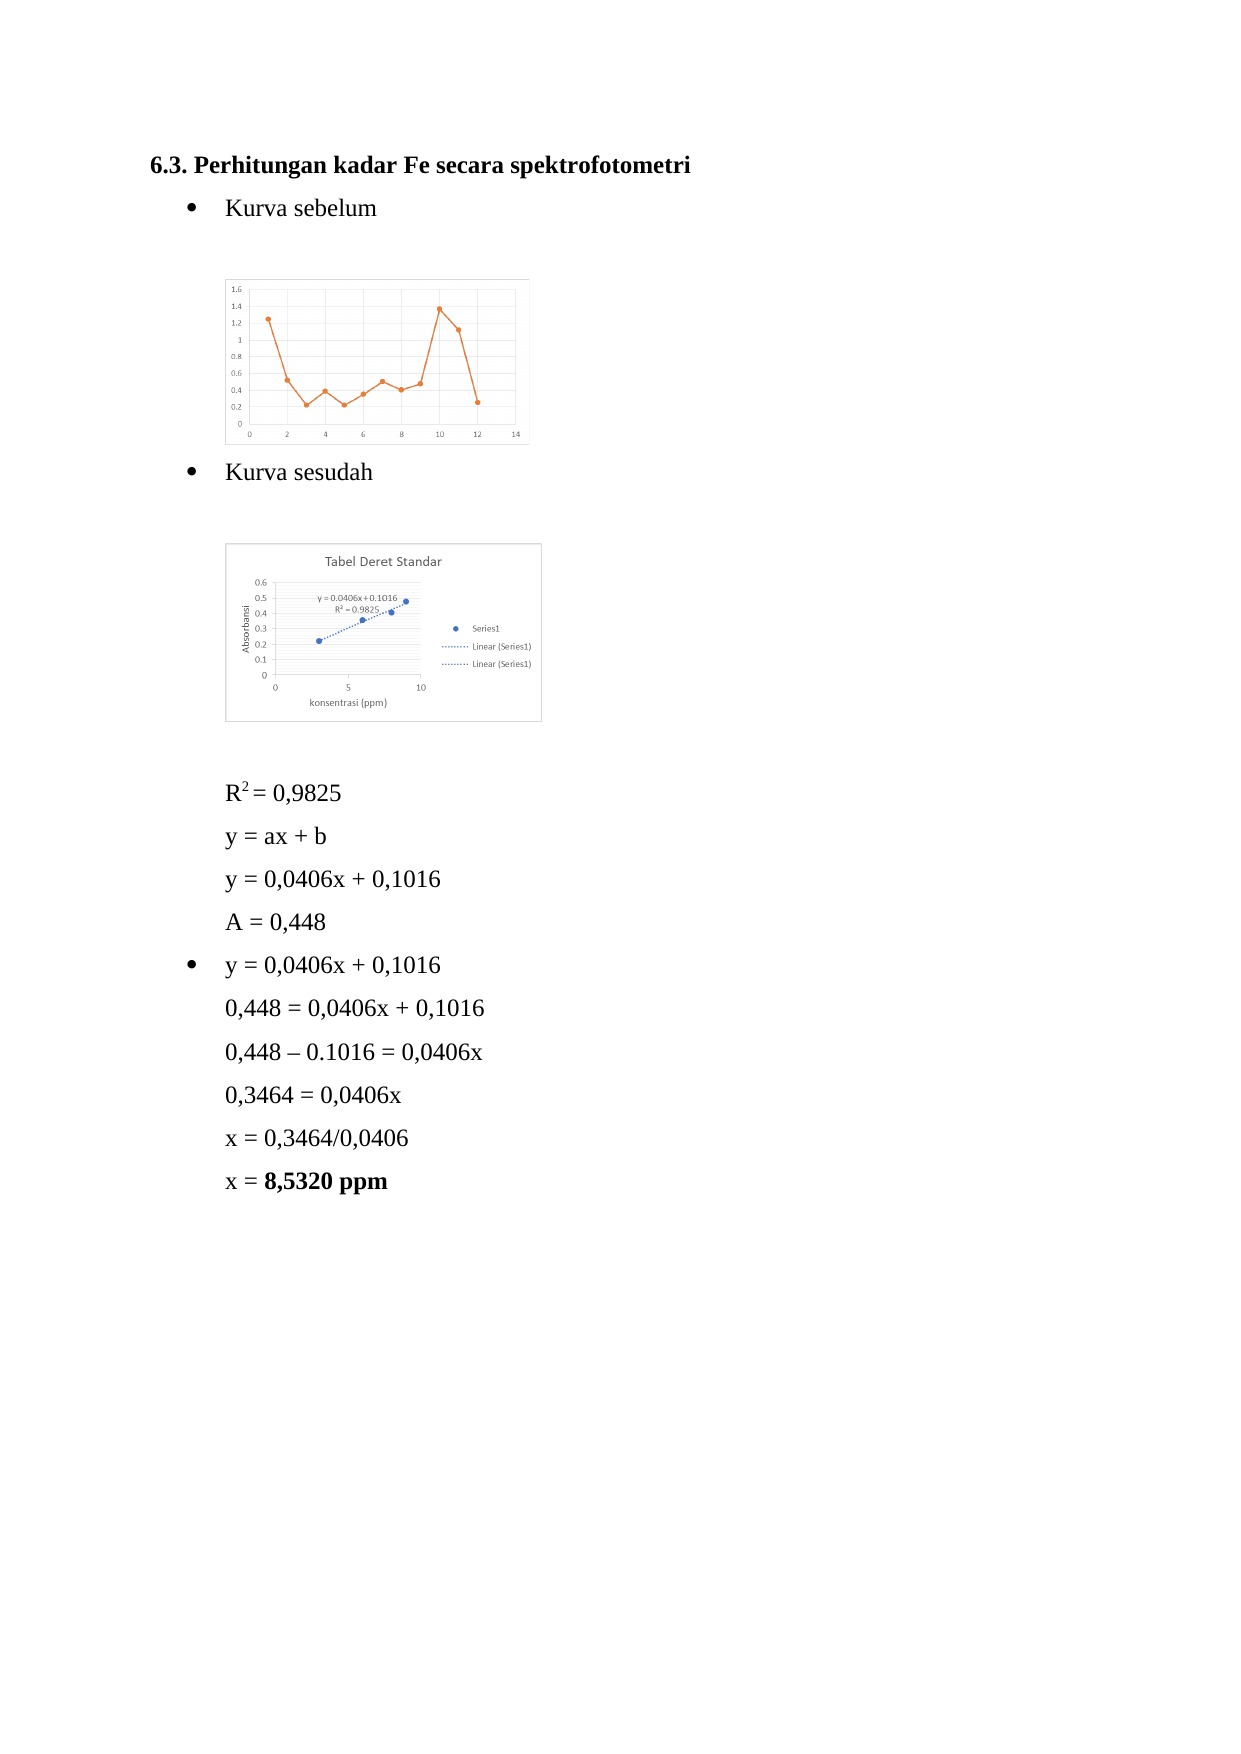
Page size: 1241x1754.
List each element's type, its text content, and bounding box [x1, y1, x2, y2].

list 0,448 – 0.1016 = 0,0406x [225, 1037, 1090, 1065]
picture [225, 543, 542, 722]
list y = 0,0406x + 0,1016 [187, 950, 1090, 979]
list 0,3464 = 0,0406x [225, 1080, 1090, 1108]
list x = 0,3464/0,0406 [225, 1123, 1090, 1152]
list R2 = 0,9825 [225, 778, 1090, 807]
list 0,448 = 0,0406x + 0,1016 [225, 993, 1090, 1022]
list y = 0,0406x + 0,1016 [225, 864, 1090, 893]
picture [225, 279, 530, 445]
list Kurva sesudah [187, 457, 1090, 486]
list x = 8,5320 ppm [225, 1166, 1090, 1195]
list y = ax + b [225, 821, 1090, 850]
list Kurva sebelum [187, 193, 1090, 222]
text 6.3. Perhitungan kadar Fe secara spektrofotometri [150, 150, 1090, 179]
list A = 0,448 [225, 907, 1090, 936]
